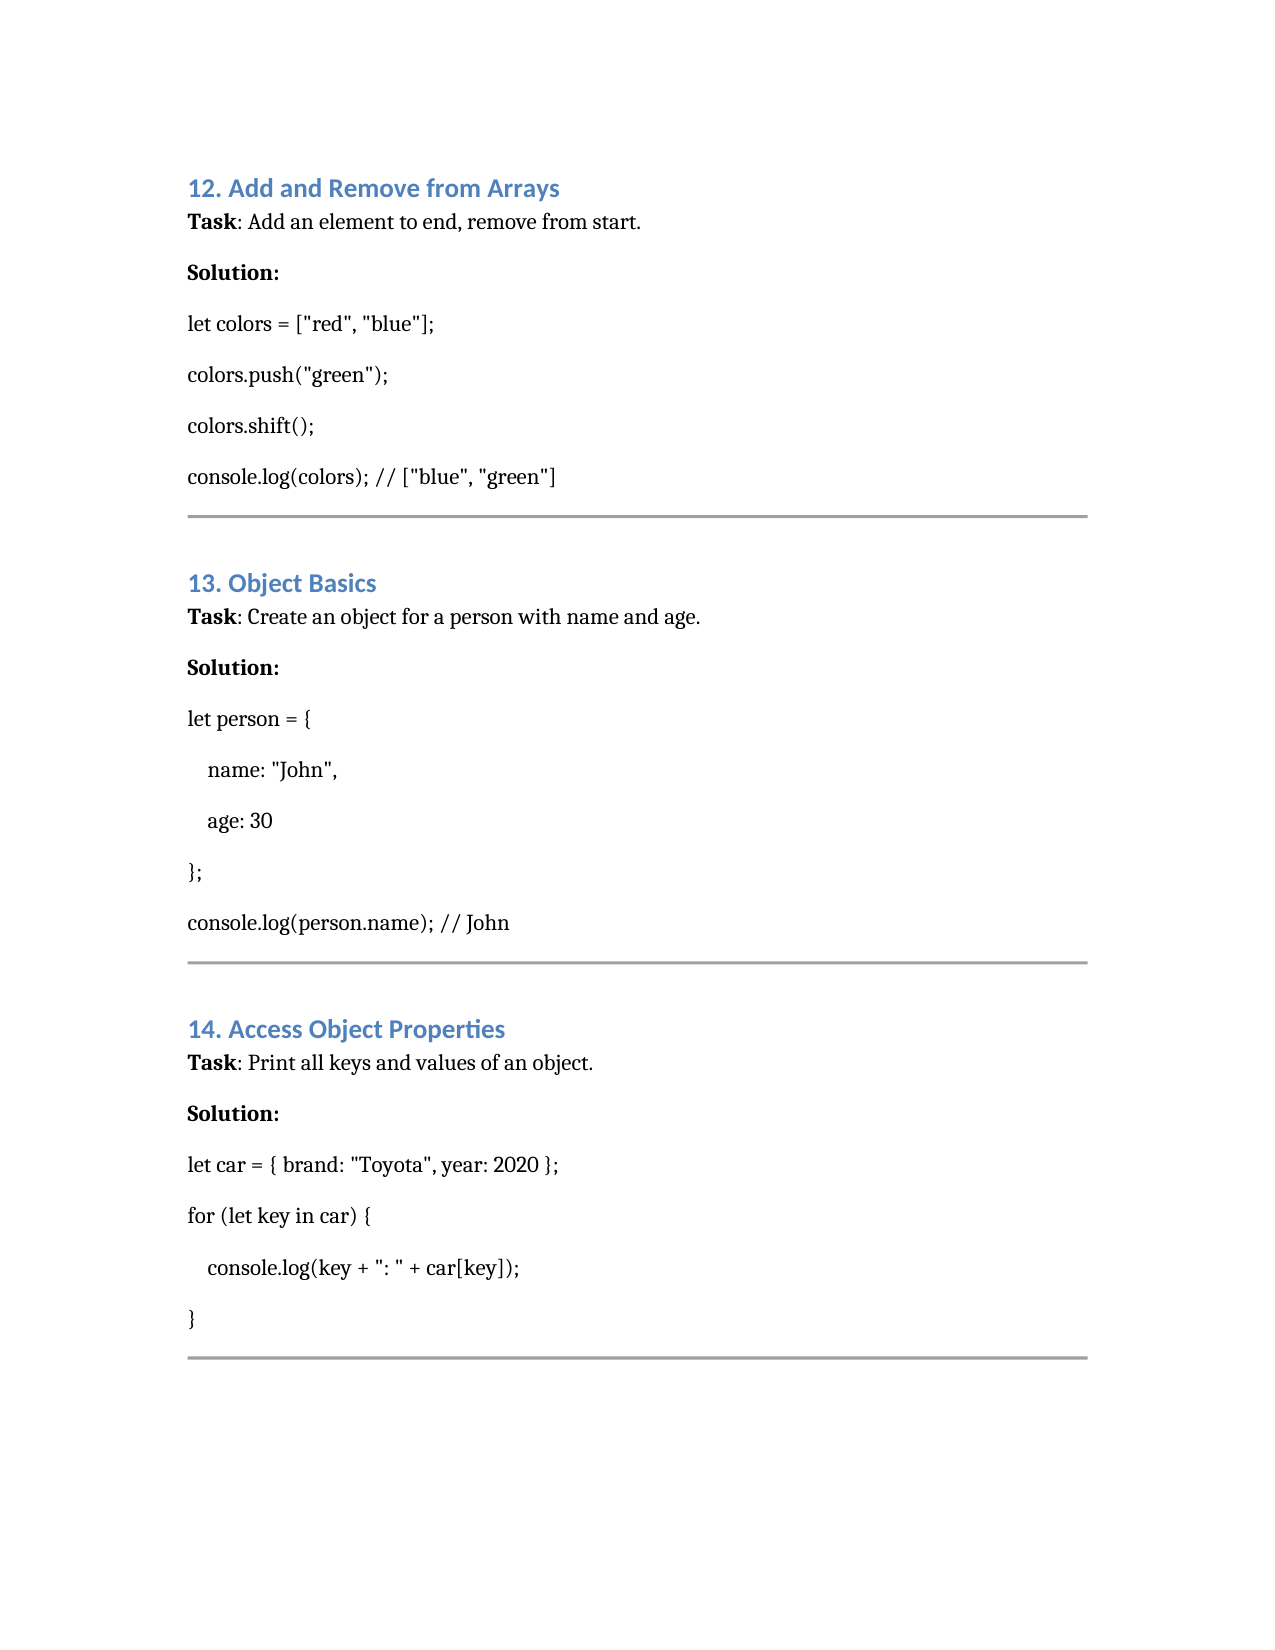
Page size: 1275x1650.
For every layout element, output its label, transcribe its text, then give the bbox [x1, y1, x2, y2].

text age: 30 [187, 808, 1087, 834]
text Solution: [187, 655, 1087, 681]
text colors.push("green"); [187, 362, 1087, 388]
text let colors = ["red", "blue"]; [187, 311, 1087, 337]
subtitle 13. Object Basics [187, 566, 1087, 599]
text colors.shift(); [187, 413, 1087, 439]
text let car = { brand: "Toyota", year: 2020 }; [187, 1152, 1087, 1179]
subtitle 12. Add and Remove from Arrays [187, 171, 1087, 204]
text let person = { [187, 706, 1087, 732]
text Task: Create an object for a person with name and age. [187, 604, 1087, 630]
text Task: Print all keys and values of an object. [187, 1050, 1087, 1077]
text Solution: [187, 260, 1087, 286]
subtitle 14. Access Object Properties [187, 1012, 1087, 1045]
text }; [187, 859, 1087, 886]
text console.log(person.name); // John [187, 910, 1087, 937]
text console.log(key + ": " + car[key]); [187, 1254, 1087, 1281]
text Solution: [187, 1101, 1087, 1128]
text for (let key in car) { [187, 1203, 1087, 1230]
text console.log(colors); // ["blue", "green"] [187, 464, 1087, 490]
text Task: Add an element to end, remove from start. [187, 209, 1087, 235]
text name: "John", [187, 757, 1087, 783]
text } [187, 1305, 1087, 1332]
